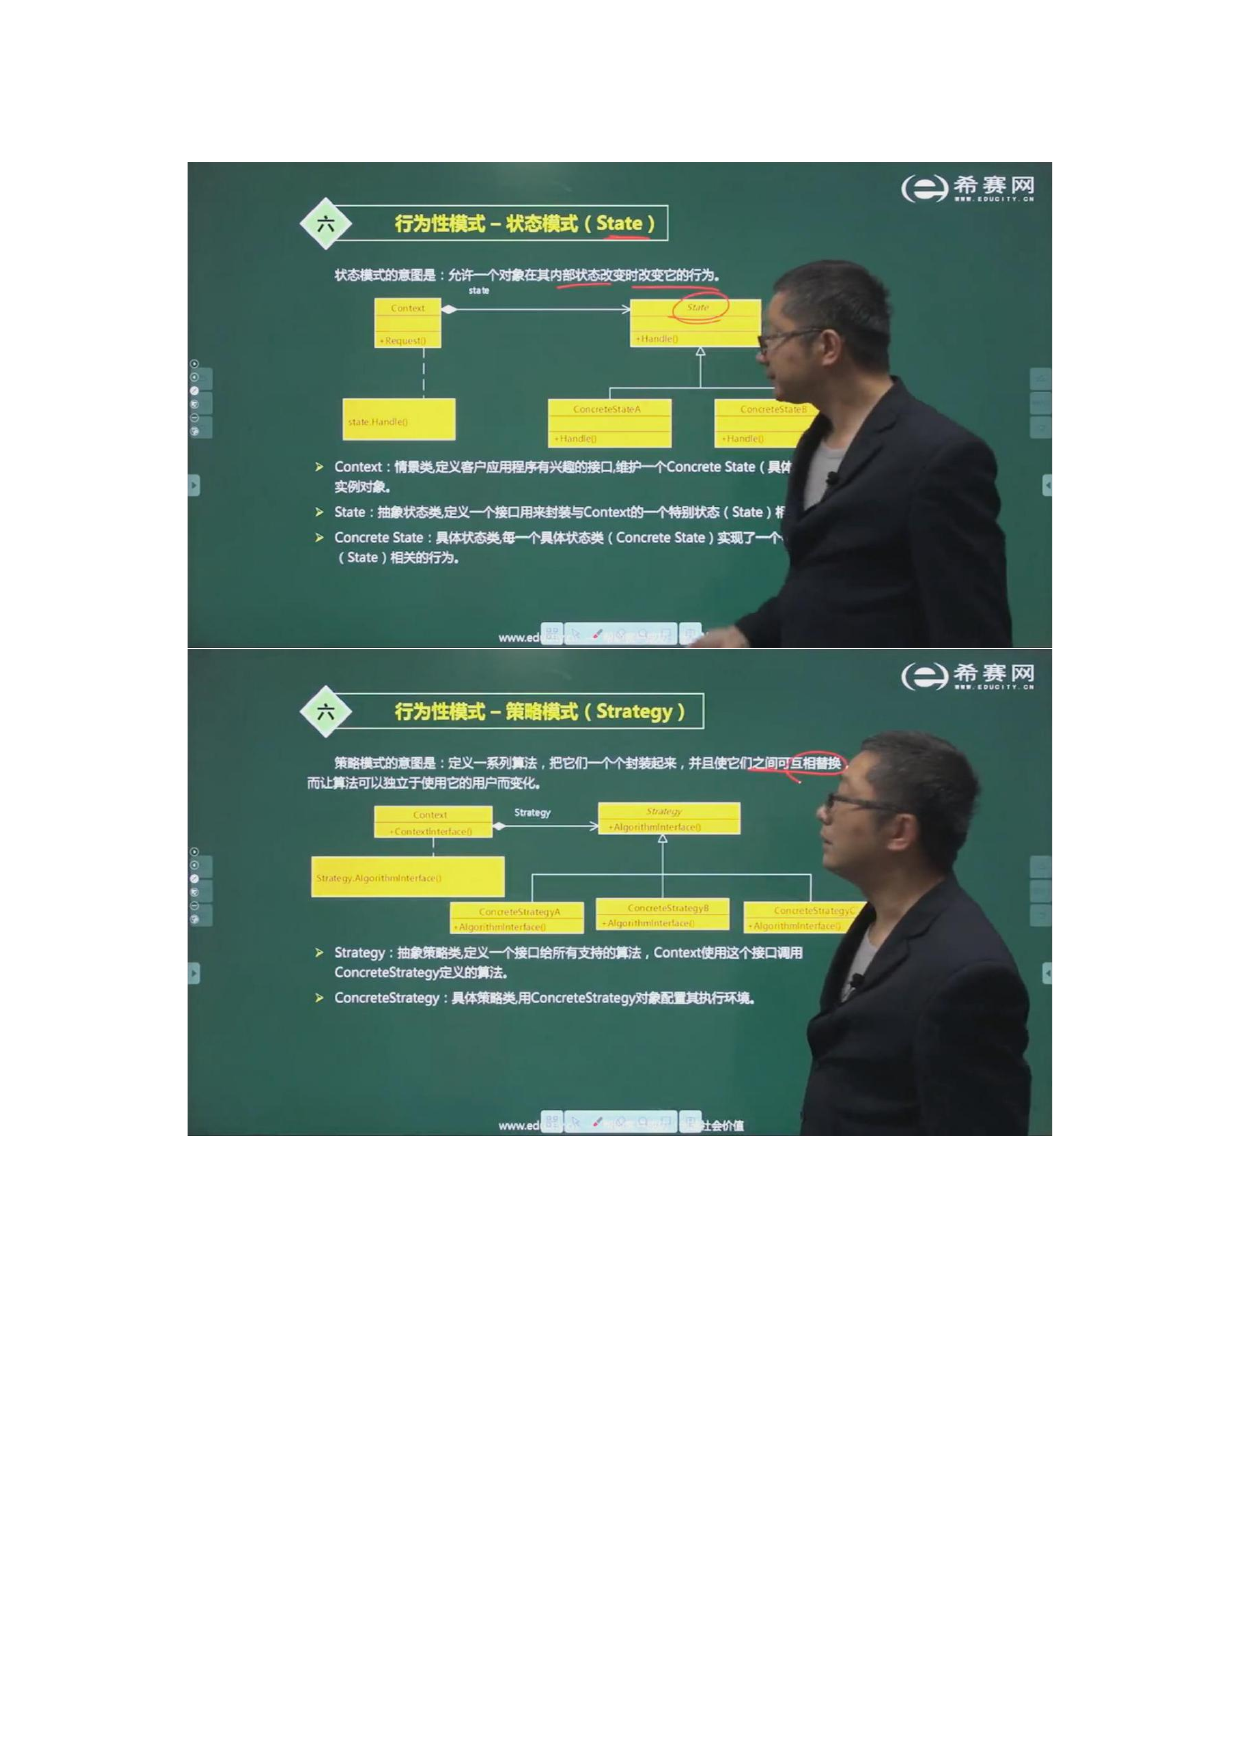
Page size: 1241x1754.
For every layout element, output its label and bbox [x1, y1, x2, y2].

picture [187, 649, 1053, 1136]
picture [187, 162, 1053, 648]
